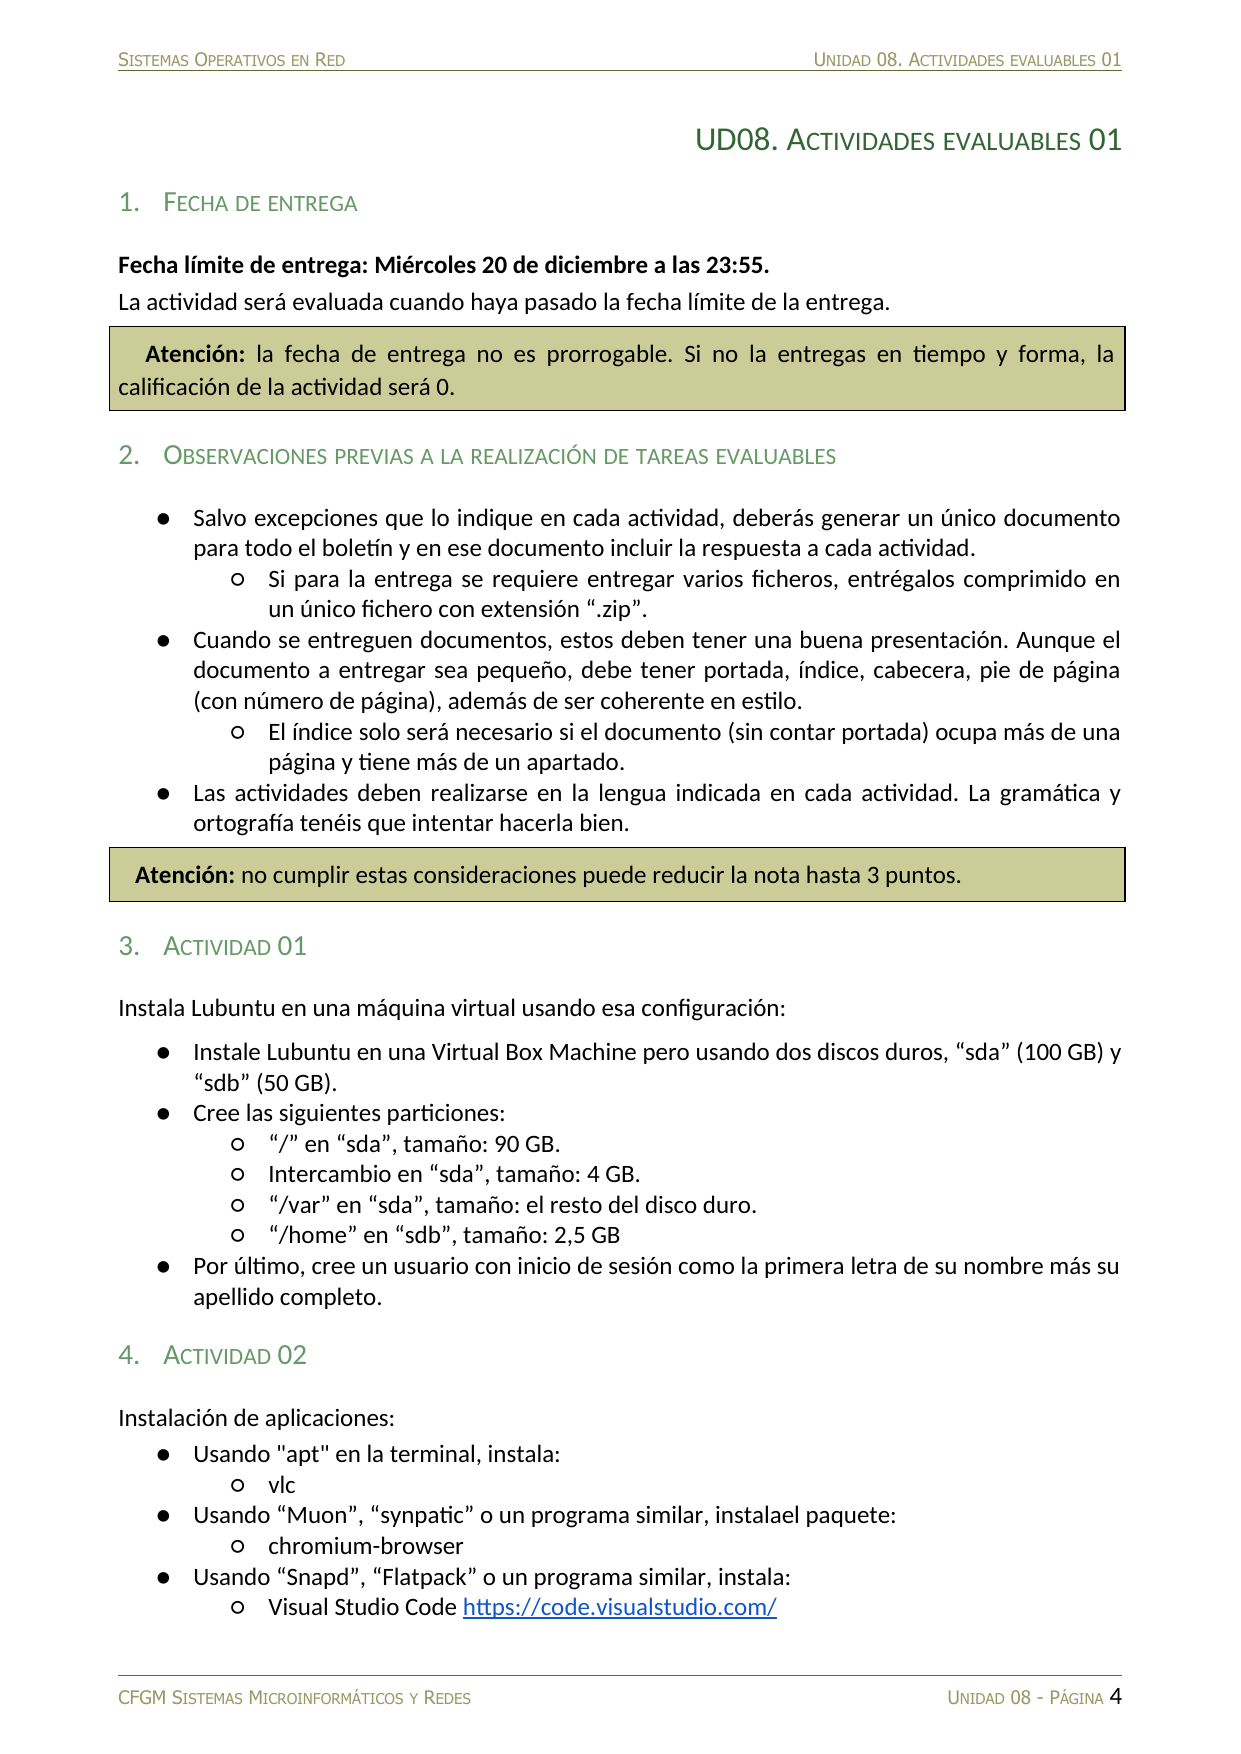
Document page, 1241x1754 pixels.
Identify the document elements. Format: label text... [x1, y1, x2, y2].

list Cuando se entreguen documentos, estos deben tener una buena presentación. Aunque el documento a entregar sea pequeño, debe tener portada, índice, cabecera, pie de página (con número de página), además de ser coherente en estilo. [156, 624, 1122, 716]
text UD08. Actividades evaluables 01 [118, 118, 1122, 159]
text Instala Lubuntu en una máquina virtual usando esa configuración: [118, 992, 1122, 1023]
list Usando “Snapd”, “Flatpack” o un programa similar, instala: [156, 1561, 1122, 1591]
list “/” en “sda”, tamaño: 90 GB. [231, 1128, 1122, 1158]
list El índice solo será necesario si el documento (sin contar portada) ocupa más de una página y tiene más de un apartado. [231, 716, 1122, 777]
list chromium-browser [231, 1530, 1122, 1561]
list Por último, cree un usuario con inicio de sesión como la primera letra de su nombre más su apellido completo. [156, 1250, 1122, 1311]
subtitle Actividad 01 [118, 927, 1122, 962]
text ❕ Atención: no cumplir estas consideraciones puede reducir la nota hasta 3 puntos. [110, 848, 1124, 901]
list Visual Studio Code https://code.visualstudio.com/ [231, 1591, 1122, 1622]
list Usando "apt" en la terminal, instala: [156, 1439, 1122, 1469]
list Intercambio en “sda”, tamaño: 4 GB. [231, 1158, 1122, 1189]
list “/home” en “sdb”, tamaño: 2,5 GB [231, 1219, 1122, 1250]
text ❕ Atención: la fecha de entrega no es prorrogable. Si no la entregas en tiempo y forma, la calificación de la actividad será 0. [110, 327, 1124, 410]
list Cree las siguientes particiones: [156, 1097, 1122, 1128]
list “/var” en “sda”, tamaño: el resto del disco duro. [231, 1189, 1122, 1219]
list Las actividades deben realizarse en la lengua indicada en cada actividad. La gramática y ortografía tenéis que intentar hacerla bien. [156, 777, 1122, 838]
subtitle Fecha de entrega [118, 183, 1122, 219]
text Fecha límite de entrega: Miércoles 20 de diciembre a las 23:55. [118, 249, 1122, 280]
subtitle Observaciones previas a la realización de tareas evaluables [118, 436, 1122, 472]
list Salvo excepciones que lo indique en cada actividad, deberás generar un único documento para todo el boletín y en ese documento incluir la respuesta a cada actividad. [156, 502, 1122, 563]
list Instale Lubuntu en una Virtual Box Machine pero usando dos discos duros, “sda” (100 GB) y “sdb” (50 GB). [156, 1036, 1122, 1097]
text Instalación de aplicaciones: [118, 1402, 1122, 1432]
subtitle Actividad 02 [118, 1336, 1122, 1372]
list vlc [231, 1469, 1122, 1500]
list Usando “Muon”, “synpatic” o un programa similar, instalael paquete: [156, 1500, 1122, 1530]
list Si para la entrega se requiere entregar varios ficheros, entrégalos comprimido en un único fichero con extensión “.zip”. [231, 563, 1122, 624]
text La actividad será evaluada cuando haya pasado la fecha límite de la entrega. [118, 286, 1122, 317]
